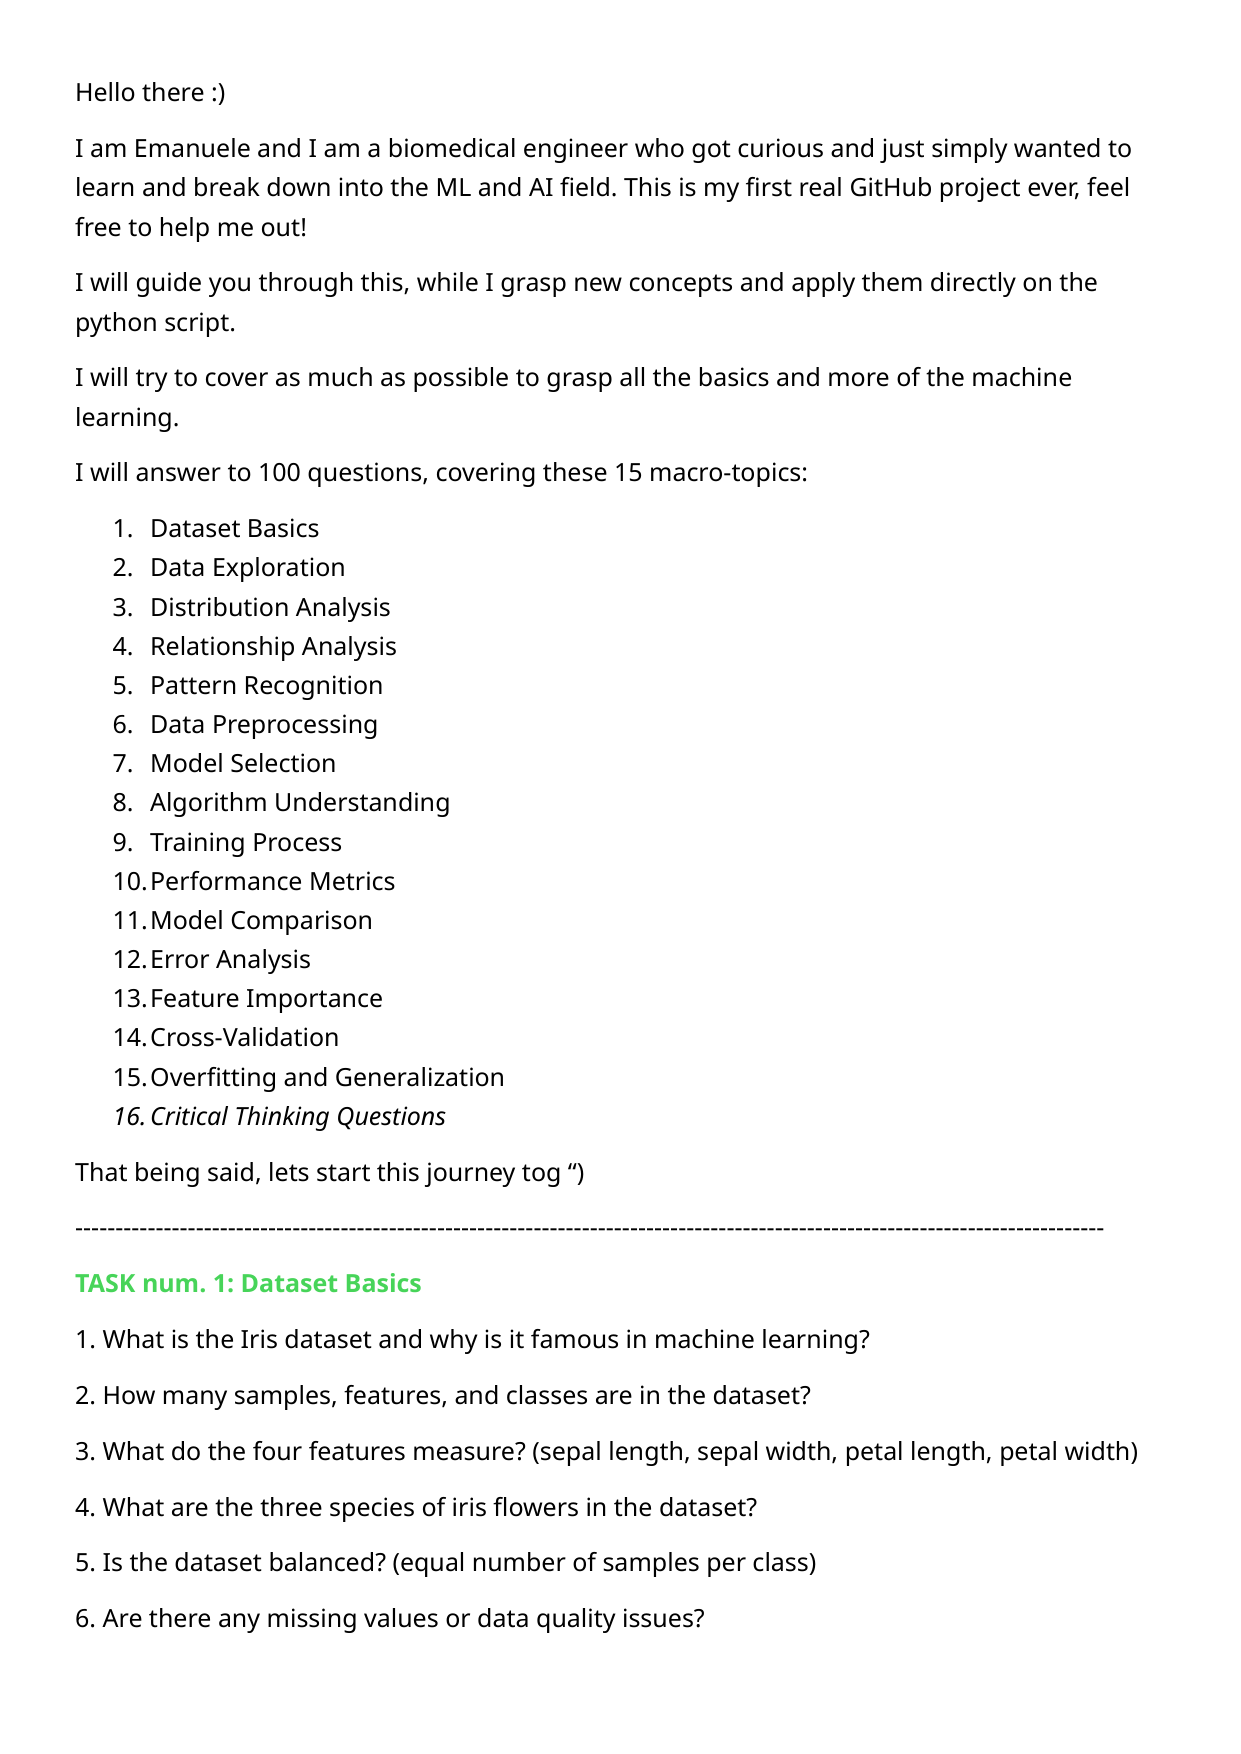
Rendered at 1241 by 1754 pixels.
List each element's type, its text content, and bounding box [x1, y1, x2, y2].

list Dataset Basics [112, 511, 1165, 545]
text Hello there :) [75, 75, 1165, 109]
list Relationship Analysis [112, 628, 1165, 662]
text TASK num. 1: Dataset Basics [75, 1266, 1165, 1300]
list Performance Metrics [112, 863, 1165, 897]
list Error Analysis [112, 942, 1165, 976]
text 2. How many samples, features, and classes are in the dataset? [75, 1377, 1165, 1412]
text 4. What are the three species of iris flowers in the dataset? [75, 1489, 1165, 1523]
text I am Emanuele and I am a biomedical engineer who got curious and just simply wanted to learn and break down into the ML and AI field. This is my first real GitHub project ever, feel free to help me out! [75, 131, 1165, 243]
list Training Process [112, 824, 1165, 858]
text 5. Is the dataset balanced? (equal number of samples per class) [75, 1545, 1165, 1579]
text 1. What is the Iris dataset and why is it famous in machine learning? [75, 1322, 1165, 1356]
list Feature Importance [112, 981, 1165, 1015]
text That being said, lets start this journey tog “) [75, 1154, 1165, 1188]
list Critical Thinking Questions [112, 1098, 1165, 1132]
list Distribution Analysis [112, 589, 1165, 623]
text 3. What do the four features measure? (sepal length, sepal width, petal length, petal width) [75, 1433, 1165, 1467]
list Cross-Validation [112, 1020, 1165, 1054]
text I will guide you through this, while I grasp new concepts and apply them directly on the python script. [75, 265, 1165, 338]
text -------------------------------------------------------------------------------------------------------------------------------- [75, 1210, 1165, 1244]
list Pattern Recognition [112, 667, 1165, 702]
text I will try to cover as much as possible to grasp all the basics and more of the machine learning. [75, 360, 1165, 433]
list Data Exploration [112, 550, 1165, 584]
text 6. Are there any missing values or data quality issues? [75, 1601, 1165, 1635]
list Algorithm Understanding [112, 785, 1165, 819]
list Overfitting and Generalization [112, 1059, 1165, 1093]
text I will answer to 100 questions, covering these 15 macro-topics: [75, 455, 1165, 489]
list Model Selection [112, 746, 1165, 780]
list Data Preprocessing [112, 707, 1165, 741]
list Model Comparison [112, 902, 1165, 937]
